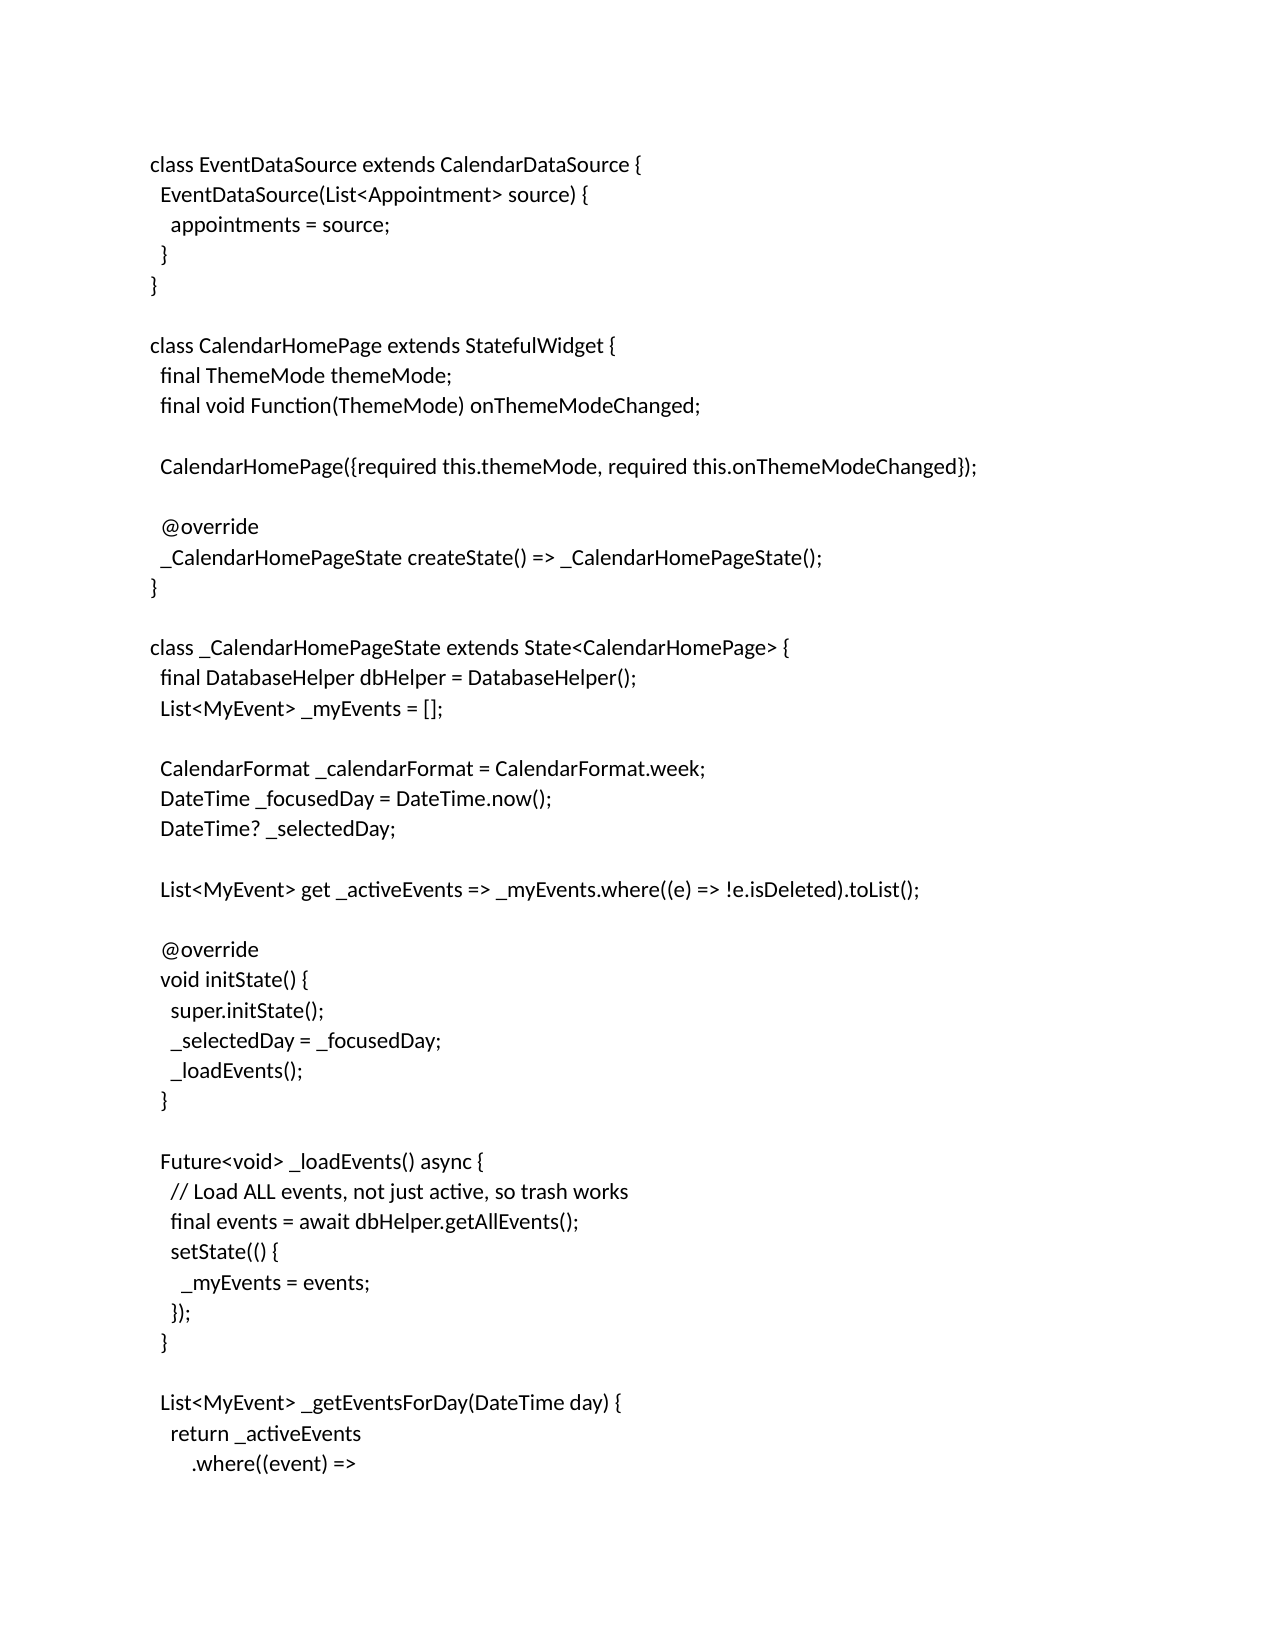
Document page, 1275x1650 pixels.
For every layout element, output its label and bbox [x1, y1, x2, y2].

text [150, 150, 1125, 1477]
